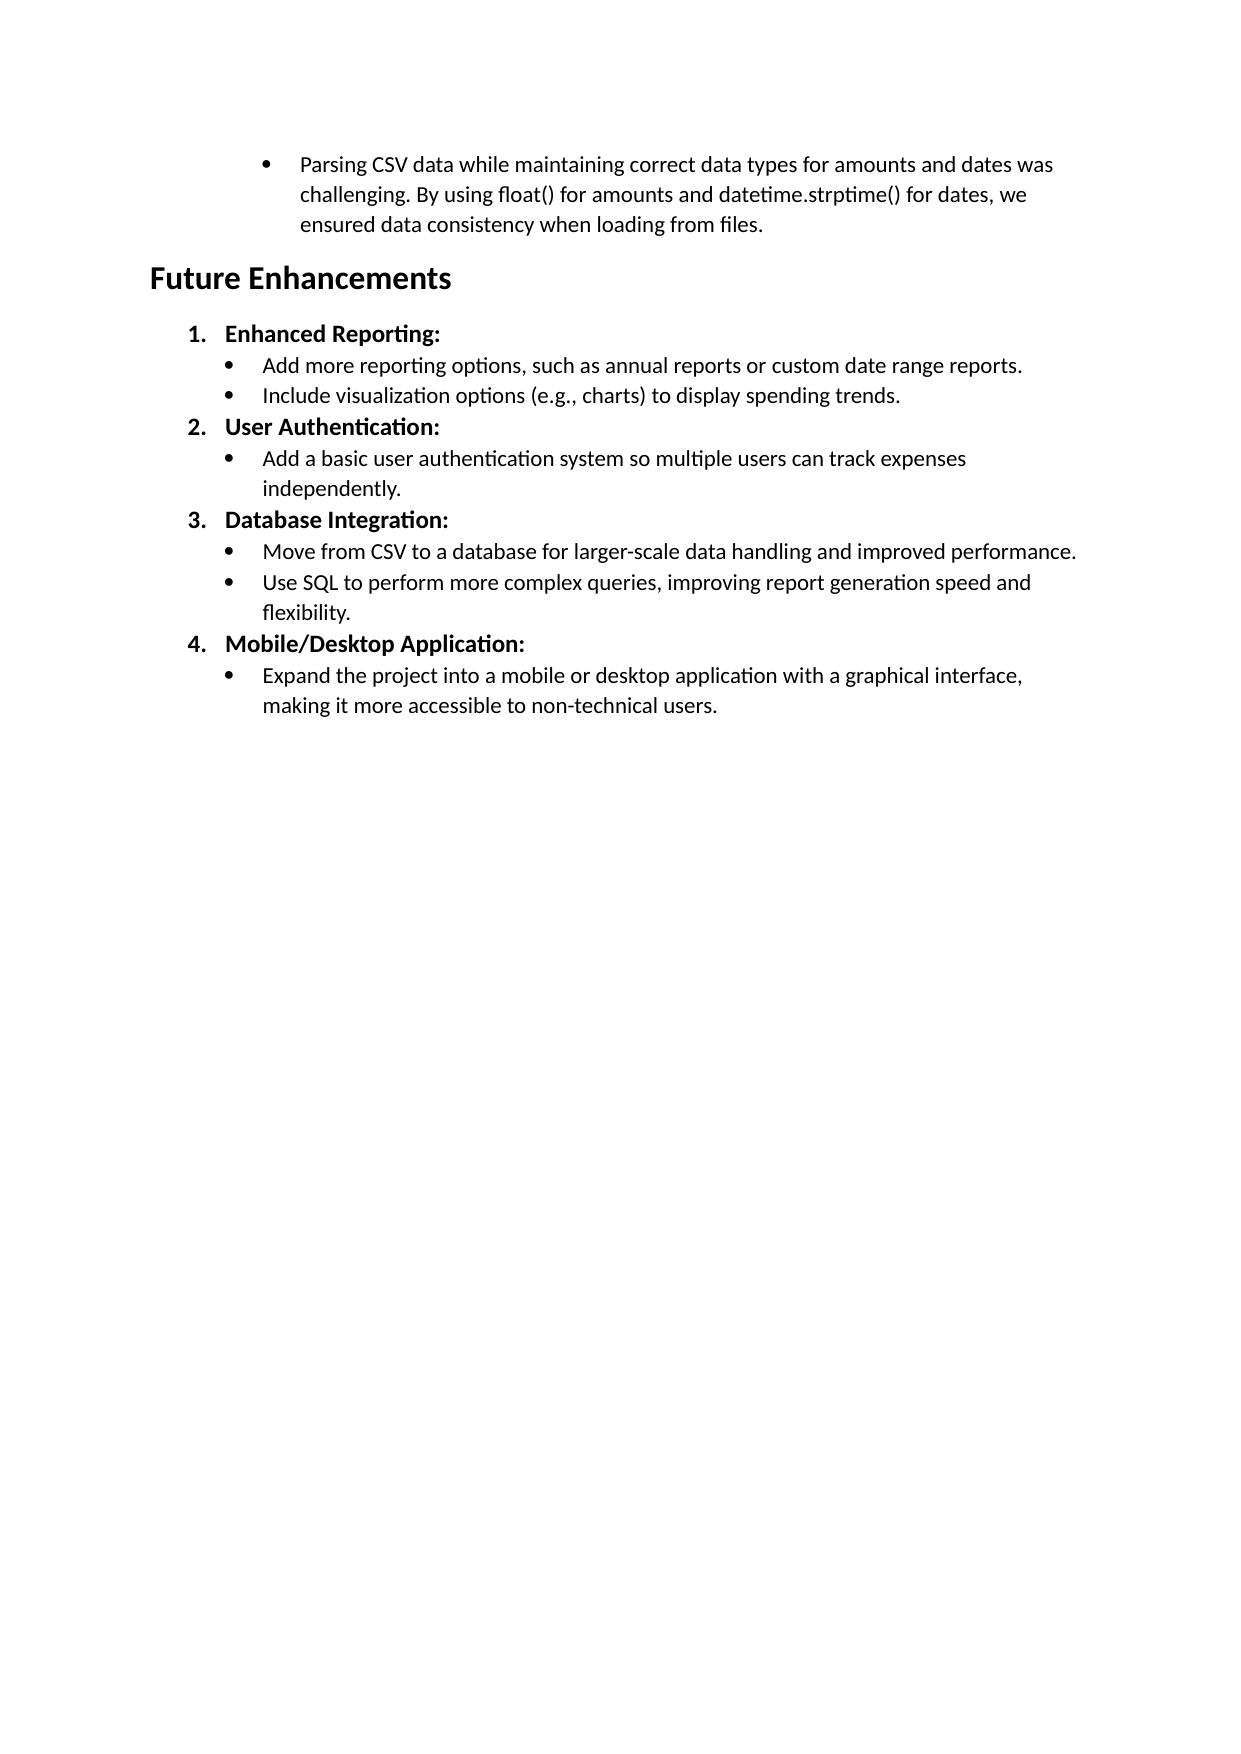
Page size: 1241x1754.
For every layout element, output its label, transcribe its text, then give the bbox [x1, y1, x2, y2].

list Mobile/Desktop Application: [187, 628, 1090, 659]
list Include visualization options (e.g., charts) to display spending trends. [225, 381, 1090, 409]
list Add more reporting options, such as annual reports or custom date range reports. [225, 351, 1090, 379]
text Future Enhancements [150, 257, 1090, 298]
list Move from CSV to a database for larger-scale data handling and improved performance. [225, 537, 1090, 566]
list Expand the project into a mobile or desktop application with a graphical interface, making it more accessible to non-technical users. [225, 661, 1090, 719]
list Database Integration: [187, 504, 1090, 535]
list Add a basic user authentication system so multiple users can track expenses independently. [225, 444, 1090, 502]
list Parsing CSV data while maintaining correct data types for amounts and dates was challenging. By using float() for amounts and datetime.strptime() for dates, we ensured data consistency when loading from files. [262, 150, 1090, 238]
list User Authentication: [187, 411, 1090, 442]
list Use SQL to perform more complex queries, improving report generation speed and flexibility. [225, 568, 1090, 626]
list Enhanced Reporting: [187, 318, 1090, 348]
